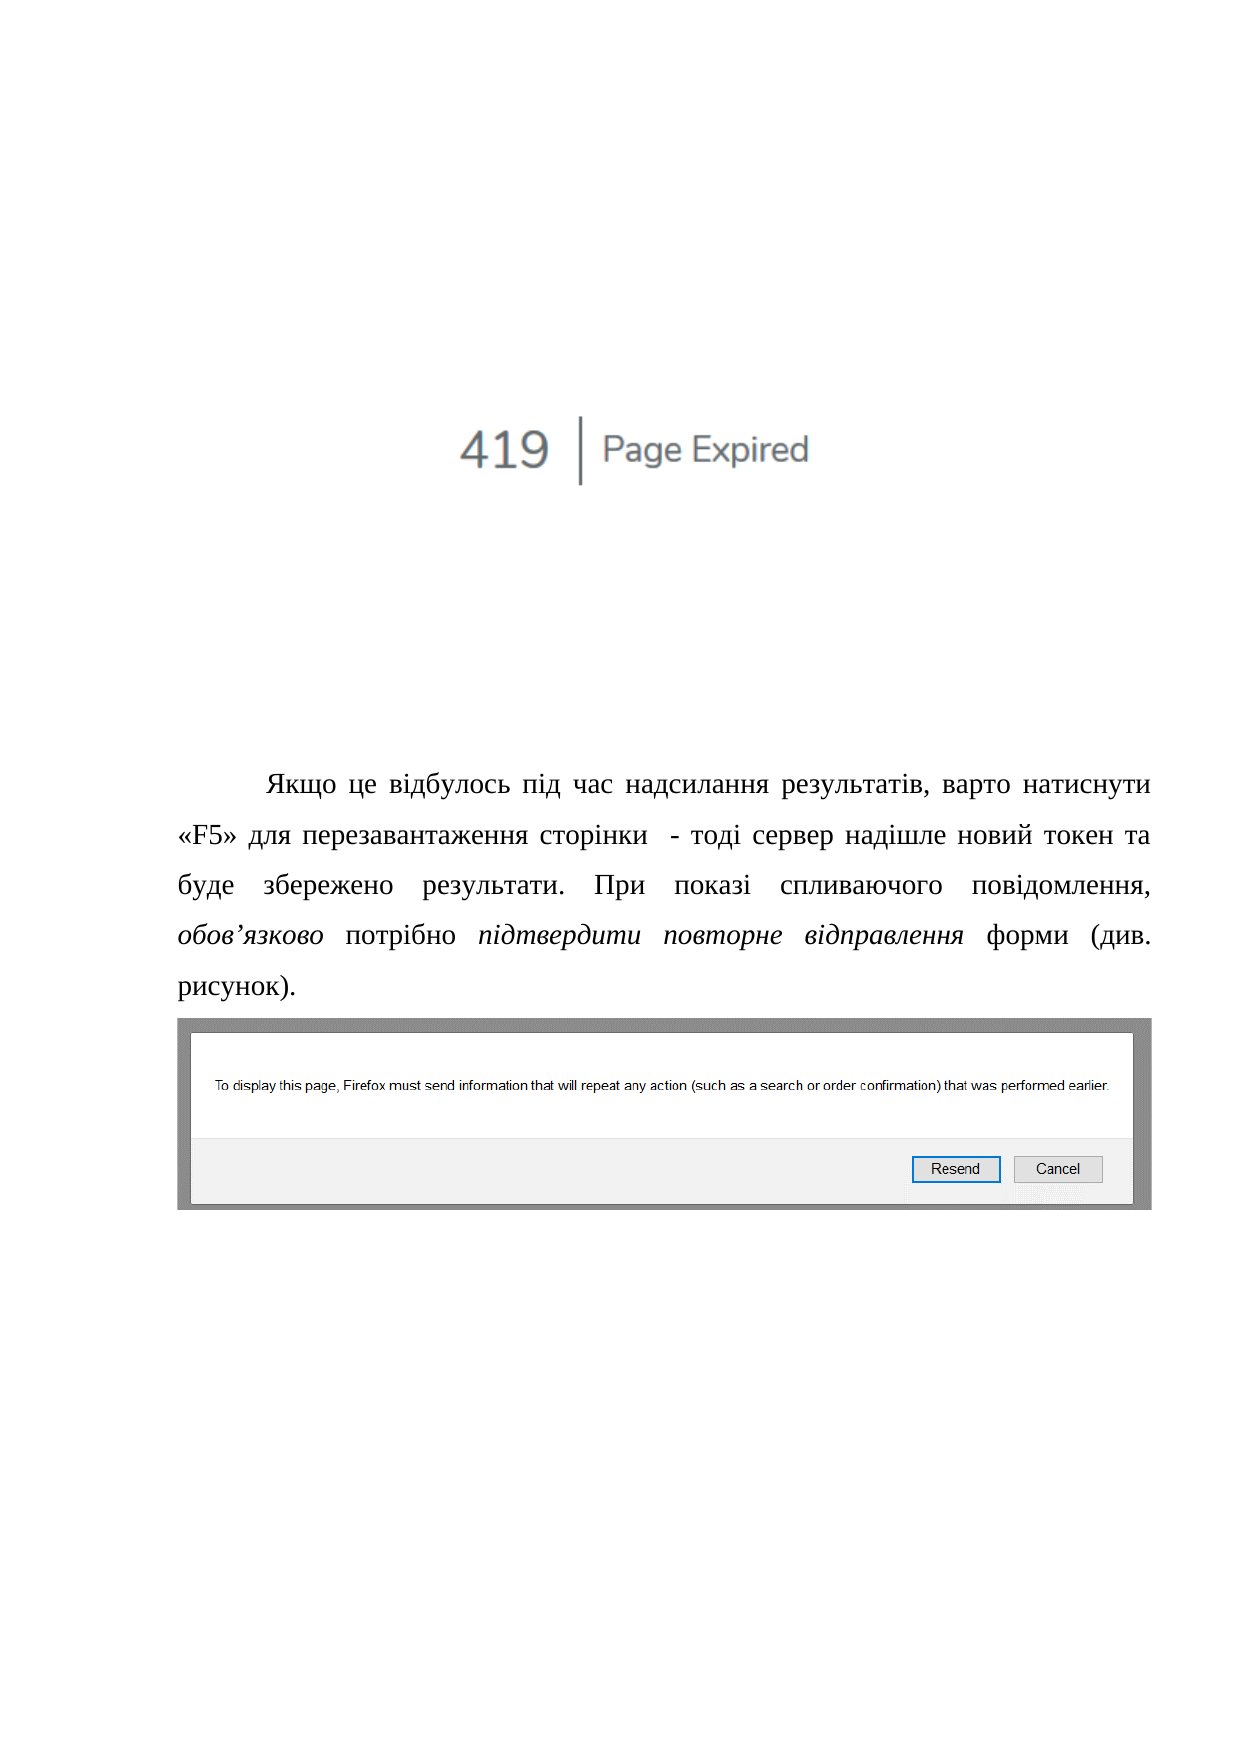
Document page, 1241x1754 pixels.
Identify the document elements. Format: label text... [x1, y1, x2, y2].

picture [179, 118, 1150, 767]
text Якщо це відбулось під час надсилання результатів, варто натиснути «F5» для перезавантаження сторінки - тоді сервер надішле новий токен та буде збережено результати. При показі спливаючого повідомлення, обов’язково потрібно підтвердити повторне відправлення форми (див. рисунок). [177, 766, 1152, 1001]
picture [177, 1018, 1152, 1210]
